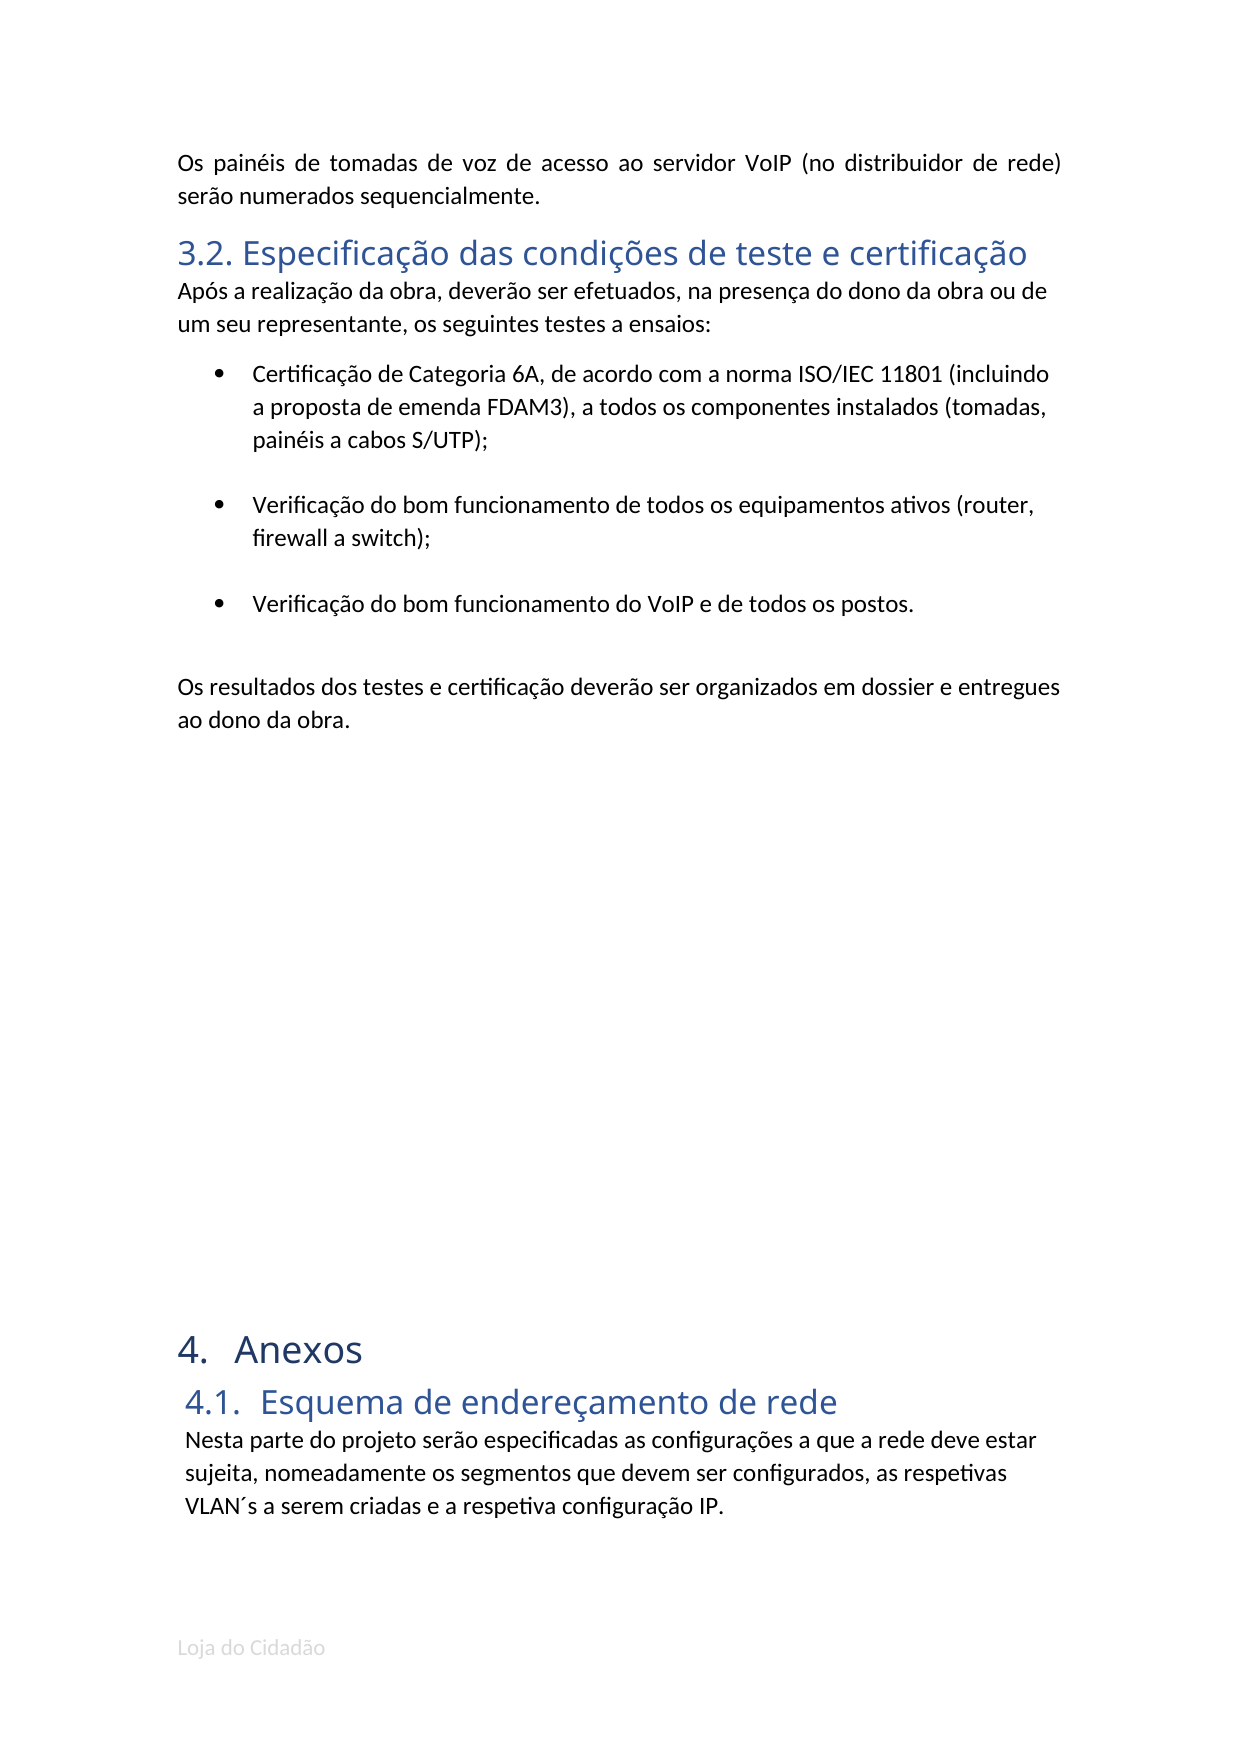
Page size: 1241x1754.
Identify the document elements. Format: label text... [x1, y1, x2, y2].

list Certificação de Categoria 6A, de acordo com a norma ISO/IEC 11801 (incluindo a proposta de emenda FDAM3), a todos os componentes instalados (tomadas, painéis a cabos S/UTP); [215, 358, 1063, 454]
text Nesta parte do projeto serão especificadas as configurações a que a rede deve estar sujeita, nomeadamente os segmentos que devem ser configurados, as respetivas VLAN´s a serem criadas e a respetiva configuração IP. [185, 1424, 1063, 1521]
subtitle Anexos [177, 1324, 1063, 1375]
list Verificação do bom funcionamento de todos os equipamentos ativos (router, firewall a switch); [215, 490, 1063, 553]
subtitle 3.2. Especificação das condições de teste e certificação [177, 230, 1063, 276]
text Após a realização da obra, deverão ser efetuados, na presença do dono da obra ou de um seu representante, os seguintes testes a ensaios: [177, 276, 1063, 339]
subtitle Esquema de endereçamento de rede [185, 1379, 1063, 1424]
text Os resultados dos testes e certificação deverão ser organizados em dossier e entregues ao dono da obra. [177, 671, 1063, 734]
list Verificação do bom funcionamento do VoIP e de todos os postos. [215, 588, 1063, 619]
text Os painéis de tomadas de voz de acesso ao servidor VoIP (no distribuidor de rede) serão numerados sequencialmente. [177, 148, 1063, 211]
